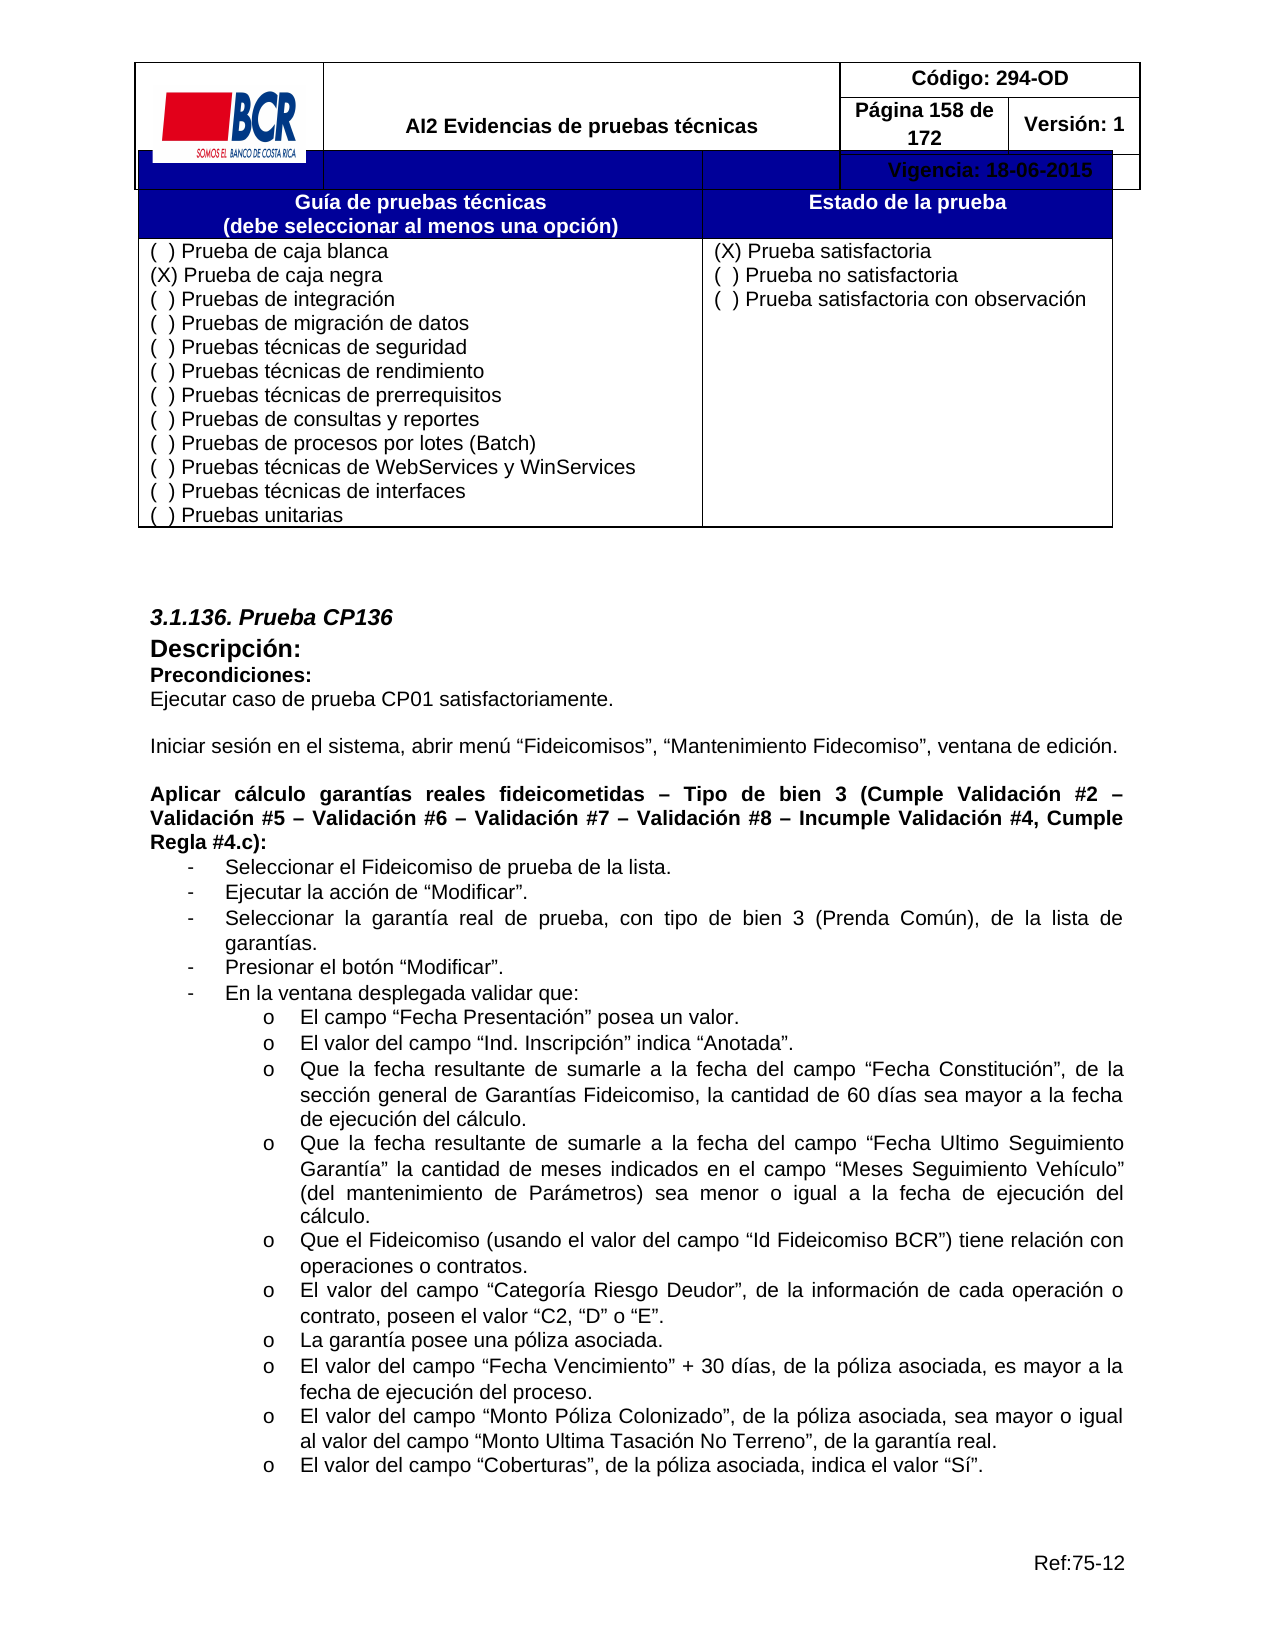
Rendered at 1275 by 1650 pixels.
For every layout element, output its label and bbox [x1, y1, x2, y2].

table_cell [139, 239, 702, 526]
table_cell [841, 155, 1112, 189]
picture [152, 85, 306, 163]
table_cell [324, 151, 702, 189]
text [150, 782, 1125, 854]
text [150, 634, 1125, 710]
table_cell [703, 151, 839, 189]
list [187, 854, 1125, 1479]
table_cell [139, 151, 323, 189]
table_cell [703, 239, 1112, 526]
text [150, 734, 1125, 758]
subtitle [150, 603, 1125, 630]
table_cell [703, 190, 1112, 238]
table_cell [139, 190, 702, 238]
